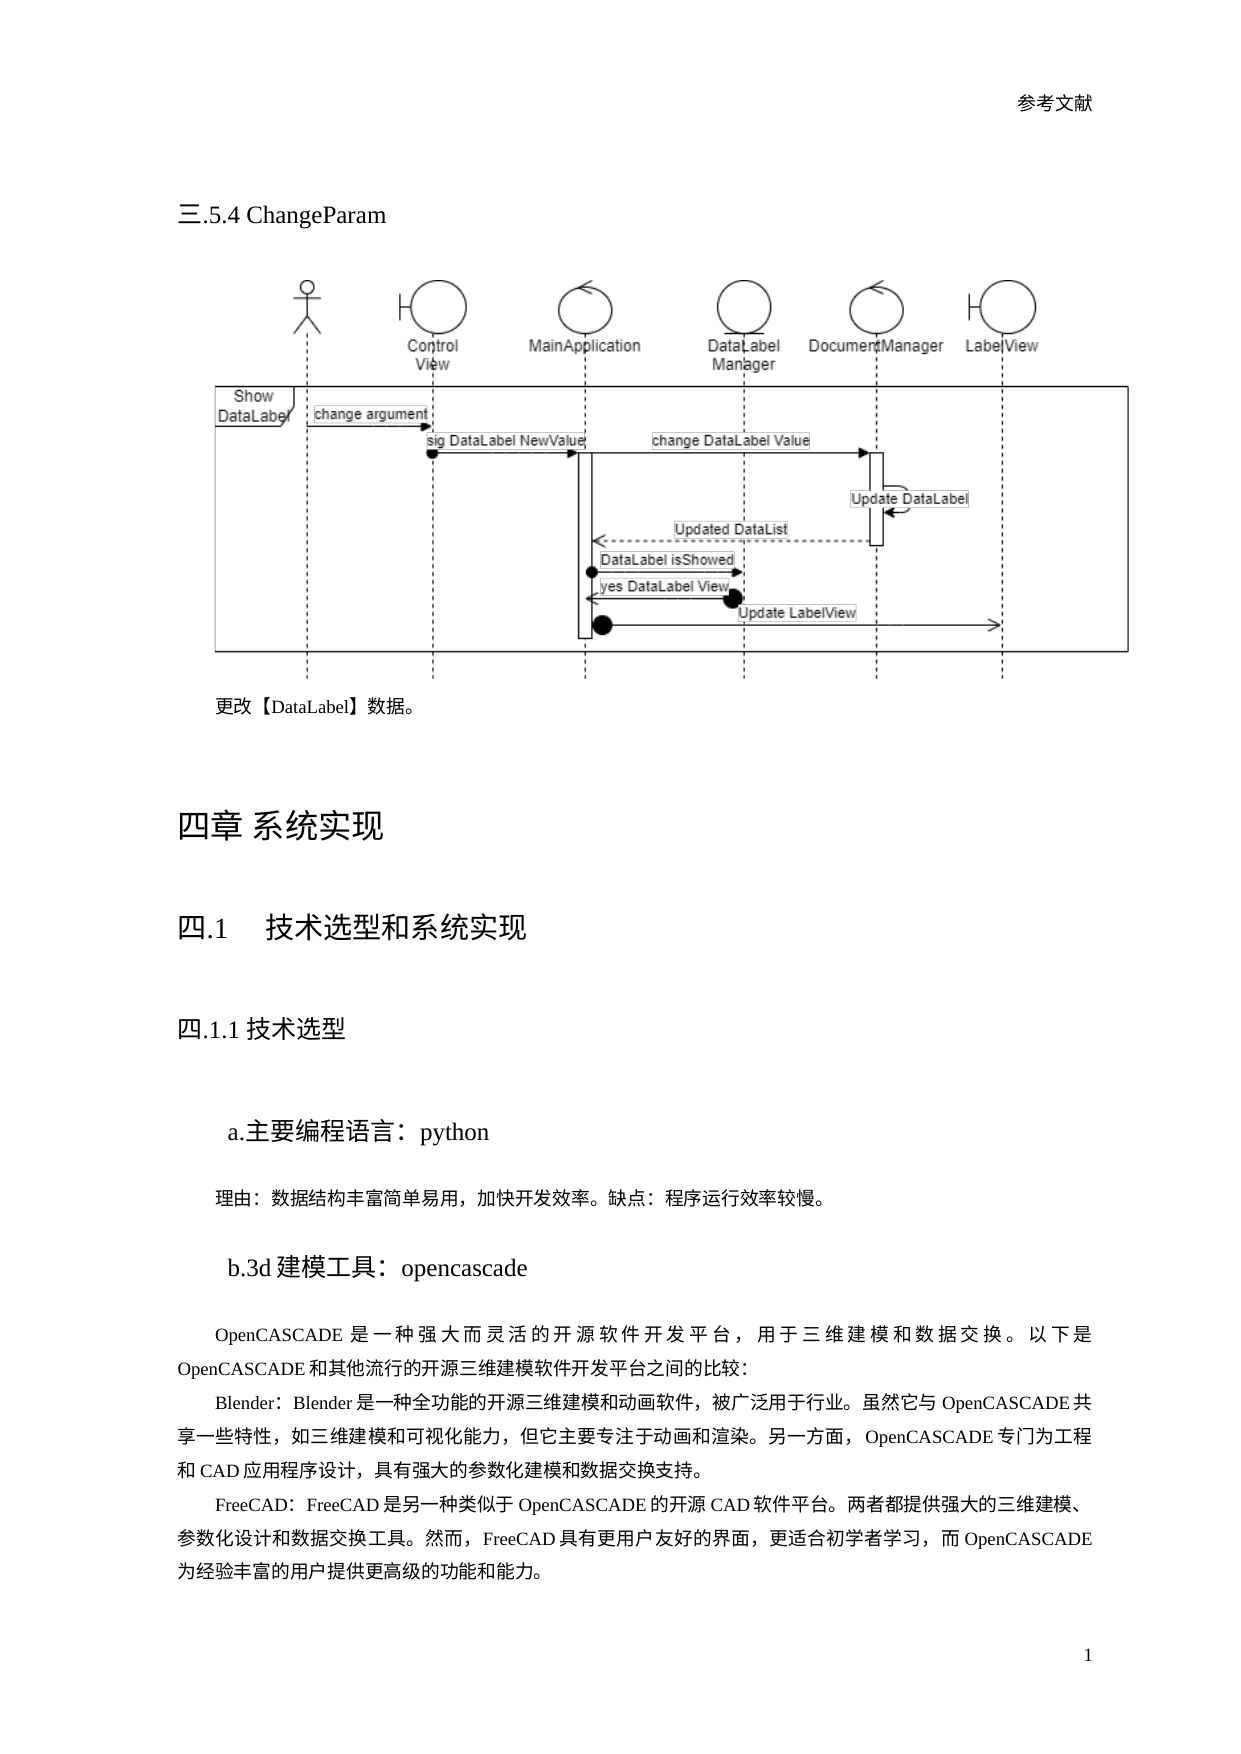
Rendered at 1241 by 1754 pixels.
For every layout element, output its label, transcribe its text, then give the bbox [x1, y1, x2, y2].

text 更改【DataLabel】数据。 [177, 688, 1092, 722]
text 主要编程语言：python [177, 1095, 1092, 1163]
text OpenCASCADE是一种强大而灵活的开源软件开发平台，用于三维建模和数据交换。以下是OpenCASCADE和其他流行的开源三维建模软件开发平台之间的比较： [177, 1316, 1092, 1384]
text 技术选型 [177, 993, 1092, 1061]
text Blender：Blender是一种全功能的开源三维建模和动画软件，被广泛用于行业。虽然它与OpenCASCADE共享一些特性，如三维建模和可视化能力，但它主要专注于动画和渲染。另一方面，OpenCASCADE专门为工程和CAD应用程序设计，具有强大的参数化建模和数据交换支持。 [177, 1384, 1092, 1486]
text ChangeParam [177, 178, 1092, 246]
picture [214, 280, 1129, 679]
text 3d建模工具：opencascade [177, 1231, 1092, 1299]
text 技术选型和系统实现 [177, 892, 1092, 959]
text 理由：数据结构丰富简单易用，加快开发效率。缺点：程序运行效率较慢。 [177, 1180, 1092, 1214]
text 系统实现 [177, 790, 1092, 858]
text FreeCAD：FreeCAD是另一种类似于OpenCASCADE的开源CAD软件平台。两者都提供强大的三维建模、参数化设计和数据交换工具。然而，FreeCAD具有更用户友好的界面，更适合初学者学习，而OpenCASCADE为经验丰富的用户提供更高级的功能和能力。 [177, 1486, 1092, 1588]
